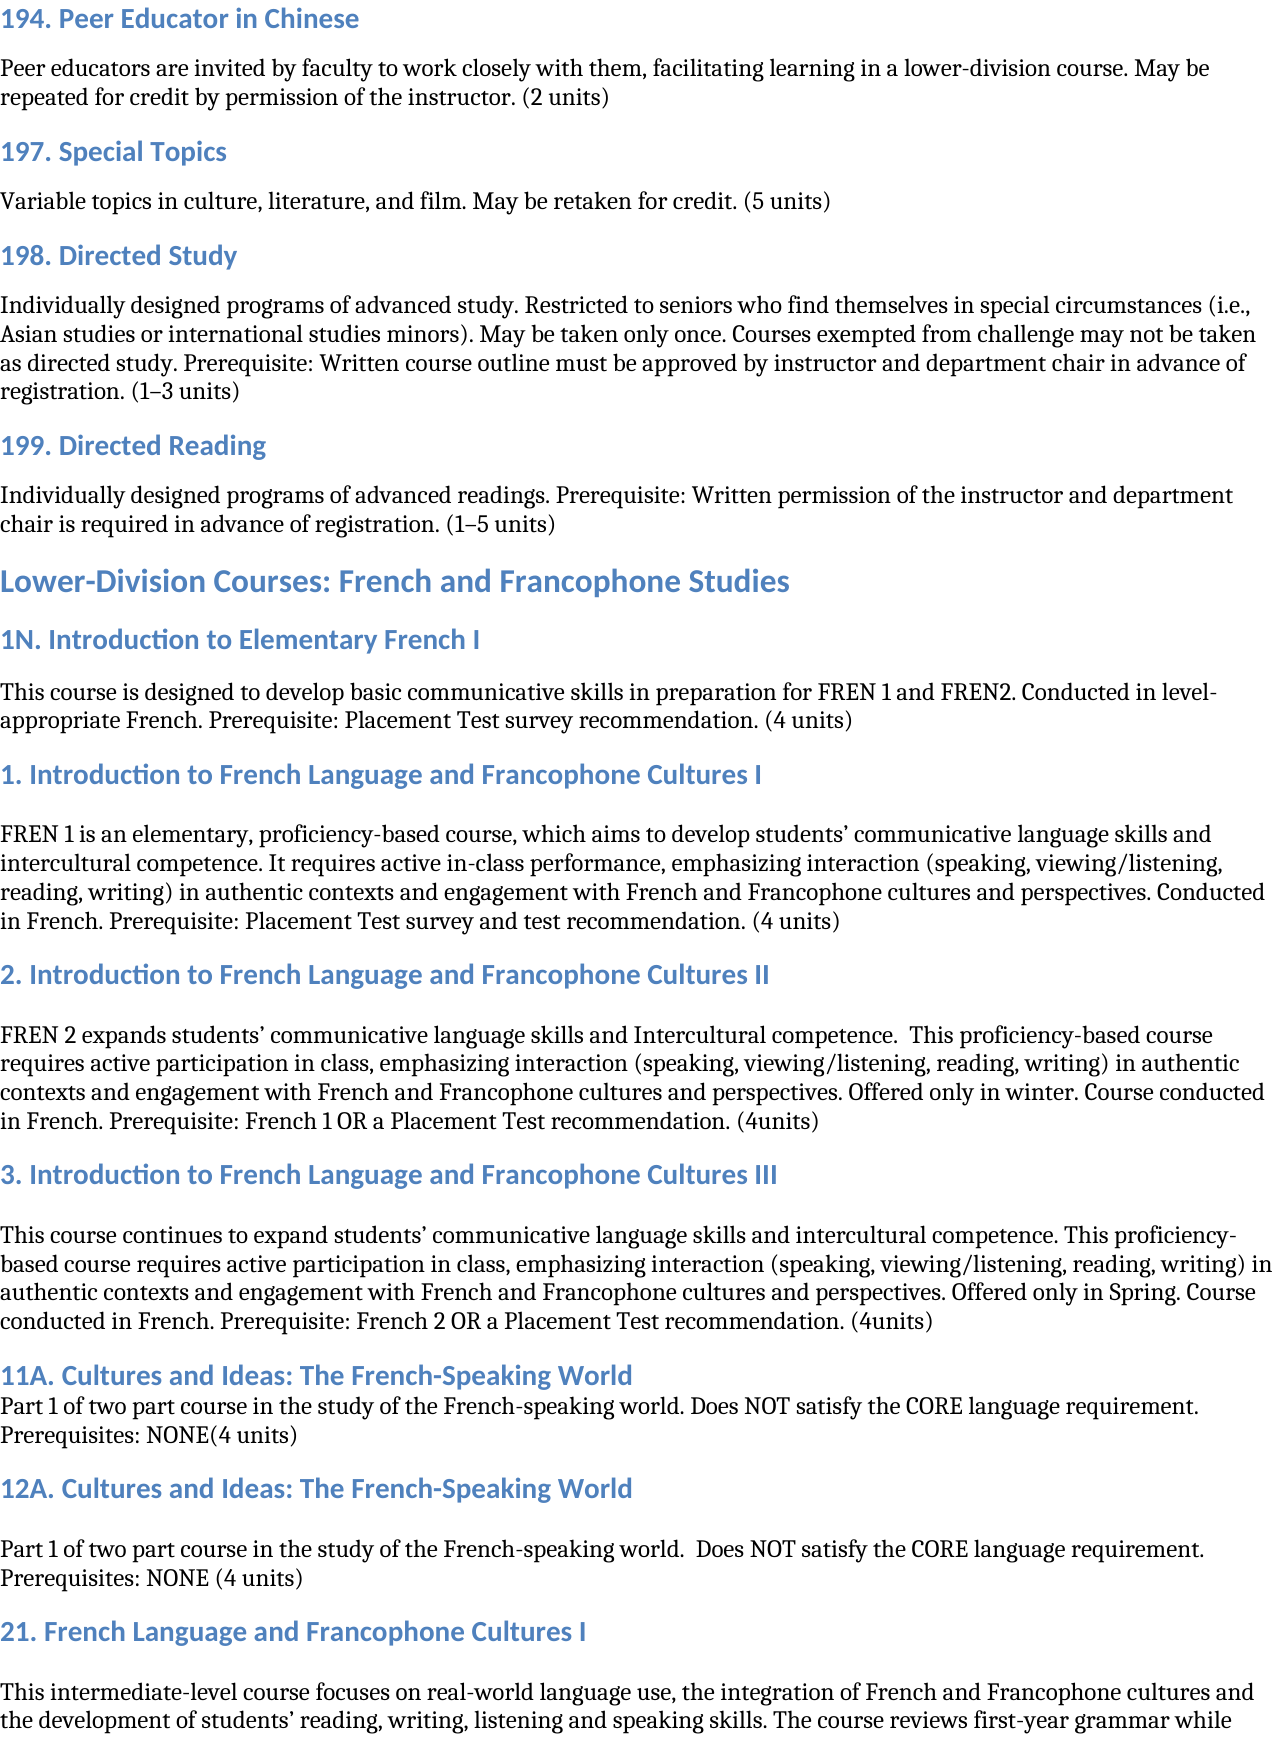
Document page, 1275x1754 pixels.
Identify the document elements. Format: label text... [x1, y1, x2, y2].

subtitle 197. Special Topics [0, 133, 1275, 168]
subtitle 199. Directed Reading [0, 427, 1275, 462]
text This course continues to expand students’ communicative language skills and intercultural competence. This proficiency-based course requires active participation in class, emphasizing interaction (speaking, viewing/listening, reading, writing) in authentic contexts and engagement with French and Francophone cultures and perspectives. Offered only in Spring. Course conducted in French. Prerequisite: French 2 OR a Placement Test recommendation. (4units) [0, 1221, 1275, 1336]
text FREN 2 expands students’ communicative language skills and Intercultural competence. This proficiency-based course requires active participation in class, emphasizing interaction (speaking, viewing/listening, reading, writing) in authentic contexts and engagement with French and Francophone cultures and perspectives. Offered only in winter. Course conducted in French. Prerequisite: French 1 OR a Placement Test recommendation. (4units) [0, 1021, 1275, 1136]
text This course is designed to develop basic communicative skills in preparation for FREN 1 and FREN2. Conducted in level-appropriate French. Prerequisite: Placement Test survey recommendation. (4 units) [0, 678, 1275, 735]
text Individually designed programs of advanced readings. Prerequisite: Written permission of the instructor and department chair is required in advance of registration. (1–5 units) [0, 481, 1275, 539]
subtitle 1N. Introduction to Elementary French I [0, 621, 1275, 657]
text Part 1 of two part course in the study of the French-speaking world. Does NOT satisfy the CORE language requirement. Prerequisites: NONE(4 units) [0, 1392, 1275, 1450]
text Variable topics in culture, literature, and film. May be retaken for credit. (5 units) [0, 187, 1275, 216]
text FREN 1 is an elementary, proficiency-based course, which aims to develop students’ communicative language skills and intercultural competence. It requires active in-class performance, emphasizing interaction (speaking, viewing/listening, reading, writing) in authentic contexts and engagement with French and Francophone cultures and perspectives. Conducted in French. Prerequisite: Placement Test survey and test recommendation. (4 units) [0, 820, 1275, 935]
subtitle 1. Introduction to French Language and Francophone Cultures I [0, 756, 1275, 792]
text Peer educators are invited by faculty to work closely with them, facilitating learning in a lower-division course. May be repeated for credit by permission of the instructor. (2 units) [0, 54, 1275, 112]
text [0, 1678, 1275, 1735]
text Part 1 of two part course in the study of the French-speaking world. Does NOT satisfy the CORE language requirement. Prerequisites: NONE (4 units) [0, 1535, 1275, 1592]
subtitle Lower-Division Courses: French and Francophone Studies [0, 559, 1275, 600]
subtitle 198. Directed Study [0, 237, 1275, 272]
text Individually designed programs of advanced study. Restricted to seniors who find themselves in special circumstances (i.e., Asian studies or international studies minors). May be taken only once. Courses exempted from challenge may not be taken as directed study. Prerequisite: Written course outline must be approved by instructor and department chair in advance of registration. (1–3 units) [0, 291, 1275, 406]
subtitle 194. Peer Educator in Chinese [0, 0, 1275, 36]
subtitle 12A. Cultures and Ideas: The French-Speaking World [0, 1471, 1275, 1506]
subtitle 2. Introduction to French Language and Francophone Cultures II [0, 956, 1275, 992]
subtitle 3. Introduction to French Language and Francophone Cultures III [0, 1156, 1275, 1192]
subtitle 11A. Cultures and Ideas: The French-Speaking World [0, 1357, 1275, 1392]
subtitle 21. French Language and Francophone Cultures I [0, 1613, 1275, 1649]
